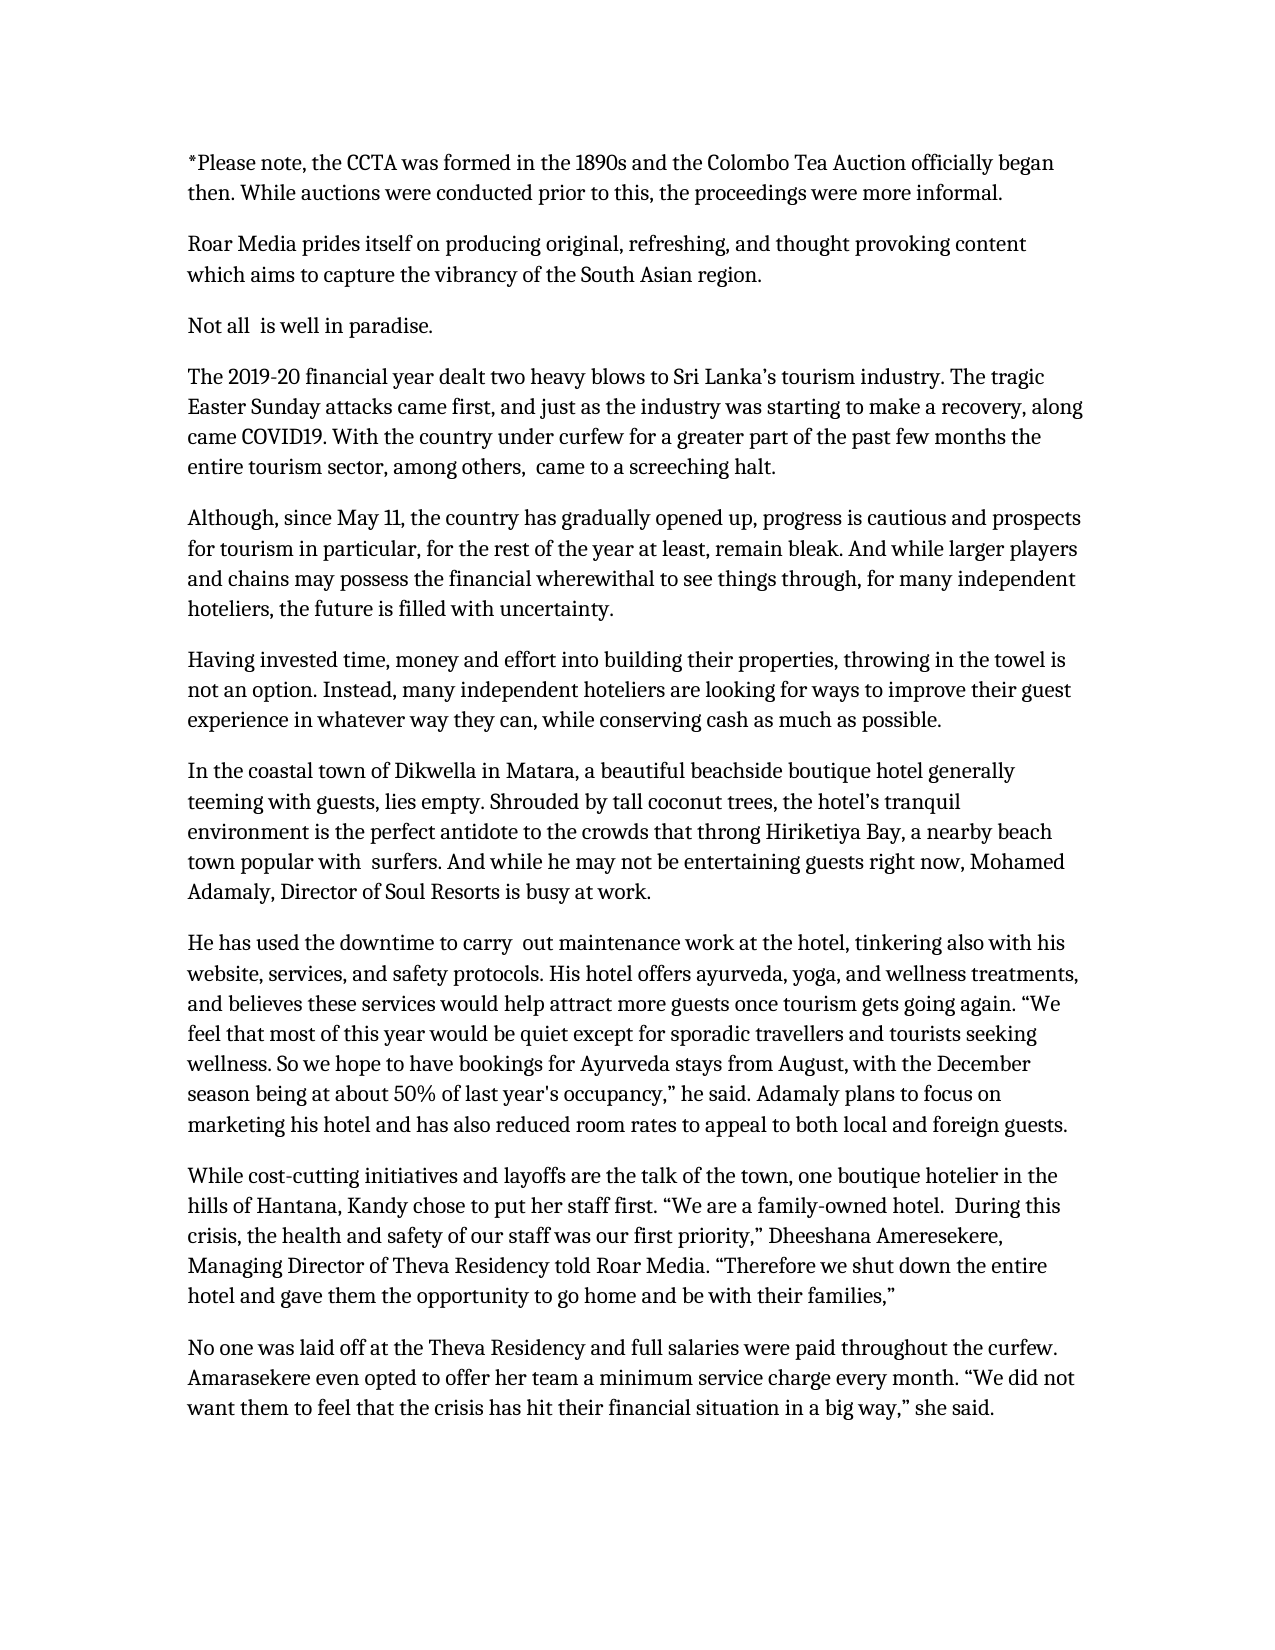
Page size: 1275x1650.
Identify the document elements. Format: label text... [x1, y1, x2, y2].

text He has used the downtime to carry out maintenance work at the hotel, tinkering also with his website, services, and safety protocols. His hotel offers ayurveda, yoga, and wellness treatments, and believes these services would help attract more guests once tourism gets going again. “We feel that most of this year would be quiet except for sporadic travellers and tourists seeking wellness. So we hope to have bookings for Ayurveda stays from August, with the December season being at about 50% of last year's occupancy,” he said. Adamaly plans to focus on marketing his hotel and has also reduced room rates to appeal to both local and foreign guests. [187, 930, 1087, 1138]
text No one was laid off at the Theva Residency and full salaries were paid throughout the curfew. Amarasekere even opted to offer her team a minimum service charge every month. “We did not want them to feel that the crisis has hit their financial situation in a big way,” she said. [187, 1334, 1087, 1421]
text Not all is well in paradise. [187, 312, 1087, 339]
text The 2019-20 financial year dealt two heavy blows to Sri Lanka’s tourism industry. The tragic Easter Sunday attacks came first, and just as the industry was starting to make a recovery, along came COVID19. With the country under curfew for a greater part of the past few months the entire tourism sector, among others, came to a screeching halt. [187, 363, 1087, 481]
text Although, since May 11, the country has gradually opened up, progress is cautious and prospects for tourism in particular, for the rest of the year at least, remain bleak. And while larger players and chains may possess the financial wherewithal to see things through, for many independent hoteliers, the future is filled with uncertainty. [187, 505, 1087, 622]
text Roar Media prides itself on producing original, refreshing, and thought provoking content which aims to capture the vibrancy of the South Asian region. [187, 231, 1087, 288]
text Having invested time, money and effort into building their properties, throwing in the towel is not an option. Instead, many independent hoteliers are looking for ways to improve their guest experience in whatever way they can, while conserving cash as much as possible. [187, 647, 1087, 734]
text In the coastal town of Dikwella in Matara, a beautiful beachside boutique hotel generally teeming with guests, lies empty. Shrouded by tall coconut trees, the hotel’s tranquil environment is the perfect antidote to the crowds that throng Hiriketiya Bay, a nearby beach town popular with surfers. And while he may not be entertaining guests right now, Mohamed Adamaly, Director of Soul Resorts is busy at work. [187, 758, 1087, 906]
text While cost-cutting initiatives and layoffs are the talk of the town, one boutique hotelier in the hills of Hantana, Kandy chose to put her staff first. “We are a family-owned hotel. During this crisis, the health and safety of our staff was our first priority,” Dheeshana Ameresekere, Managing Director of Theva Residency told Roar Media. “Therefore we shut down the entire hotel and gave them the opportunity to go home and be with their families,” [187, 1162, 1087, 1310]
text *Please note, the CCTA was formed in the 1890s and the Colombo Tea Auction officially began then. While auctions were conducted prior to this, the proceedings were more informal. [187, 150, 1087, 207]
